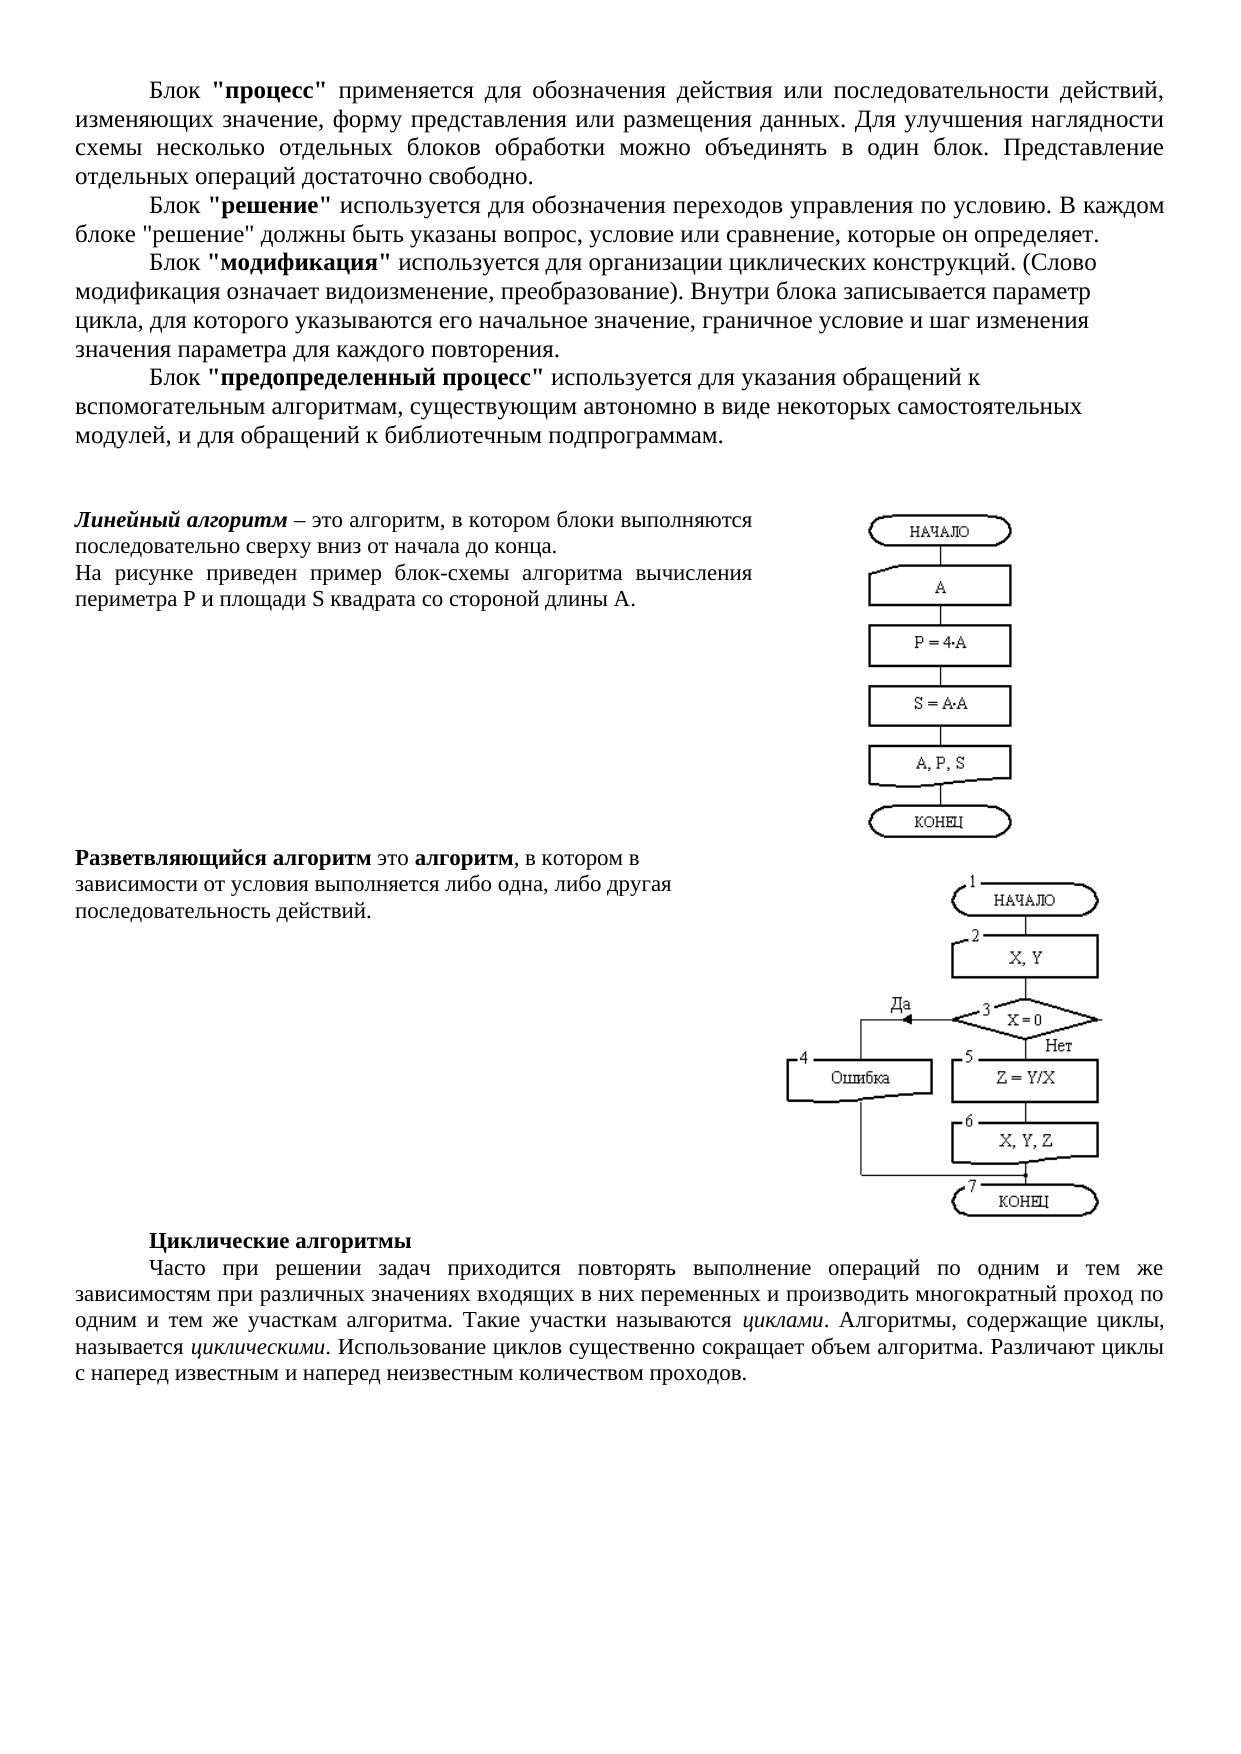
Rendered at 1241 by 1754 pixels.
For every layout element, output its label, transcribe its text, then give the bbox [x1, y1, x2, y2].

table_header Линейный алгоритм – это алгоритм, в котором блоки выполняются последовательно сверху вниз от начала до конца. На рисунке приведен пример блок-схемы алгоритма вычисления периметра Р и площади S квадрата со стороной длины A. [64, 506, 764, 844]
text Блок "предопределенный процесс" используется для указания обращений к вспомогательным алгоритмам, существующим автономно в виде некоторых самостоятельных модулей, и для обращений к библиотечным подпрограммам. [75, 362, 1165, 449]
text Блок "модификация" используется для организации циклических конструкций. (Слово модификация означает видоизменение, преобразование). Внутри блока записывается параметр цикла, для которого указываются его начальное значение, граничное условие и шаг изменения значения параметра для каждого повторения. [75, 247, 1165, 362]
table_cell [765, 844, 1176, 1227]
table_cell Циклические алгоритмы Часто при решении задач приходится повторять выполнение операций по одним и тем же зависимостям при различных значениях входящих в них переменных и производить многократный проход по одним и тем же участкам алгоритма. Такие участки называются циклами. Алгоритмы, содержащие циклы, называется циклическими. Использование циклов существенно сокращает объем алгоритма. Различают циклы с наперед известным и наперед неизвестным количеством проходов. [64, 1227, 1176, 1385]
text Блок "решение" используется для обозначения переходов управления по условию. В каждом блоке "решение" должны быть указаны вопрос, условие или сравнение, которые он определяет. [75, 190, 1165, 247]
text Блок "процесс" применяется для обозначения действия или последовательности действий, изменяющих значение, форму представления или размещения данных. Для улучшения наглядности схемы несколько отдельных блоков обработки можно объединять в один блок. Представление отдельных операций достаточно свободно. [75, 75, 1165, 190]
table_header [765, 506, 1176, 844]
table_cell Разветвляющийся алгоритм это алгоритм, в котором в зависимости от условия выполняется либо одна, либо другая последовательность действий. [64, 844, 764, 1227]
picture [778, 871, 1110, 1224]
picture [847, 506, 1026, 841]
